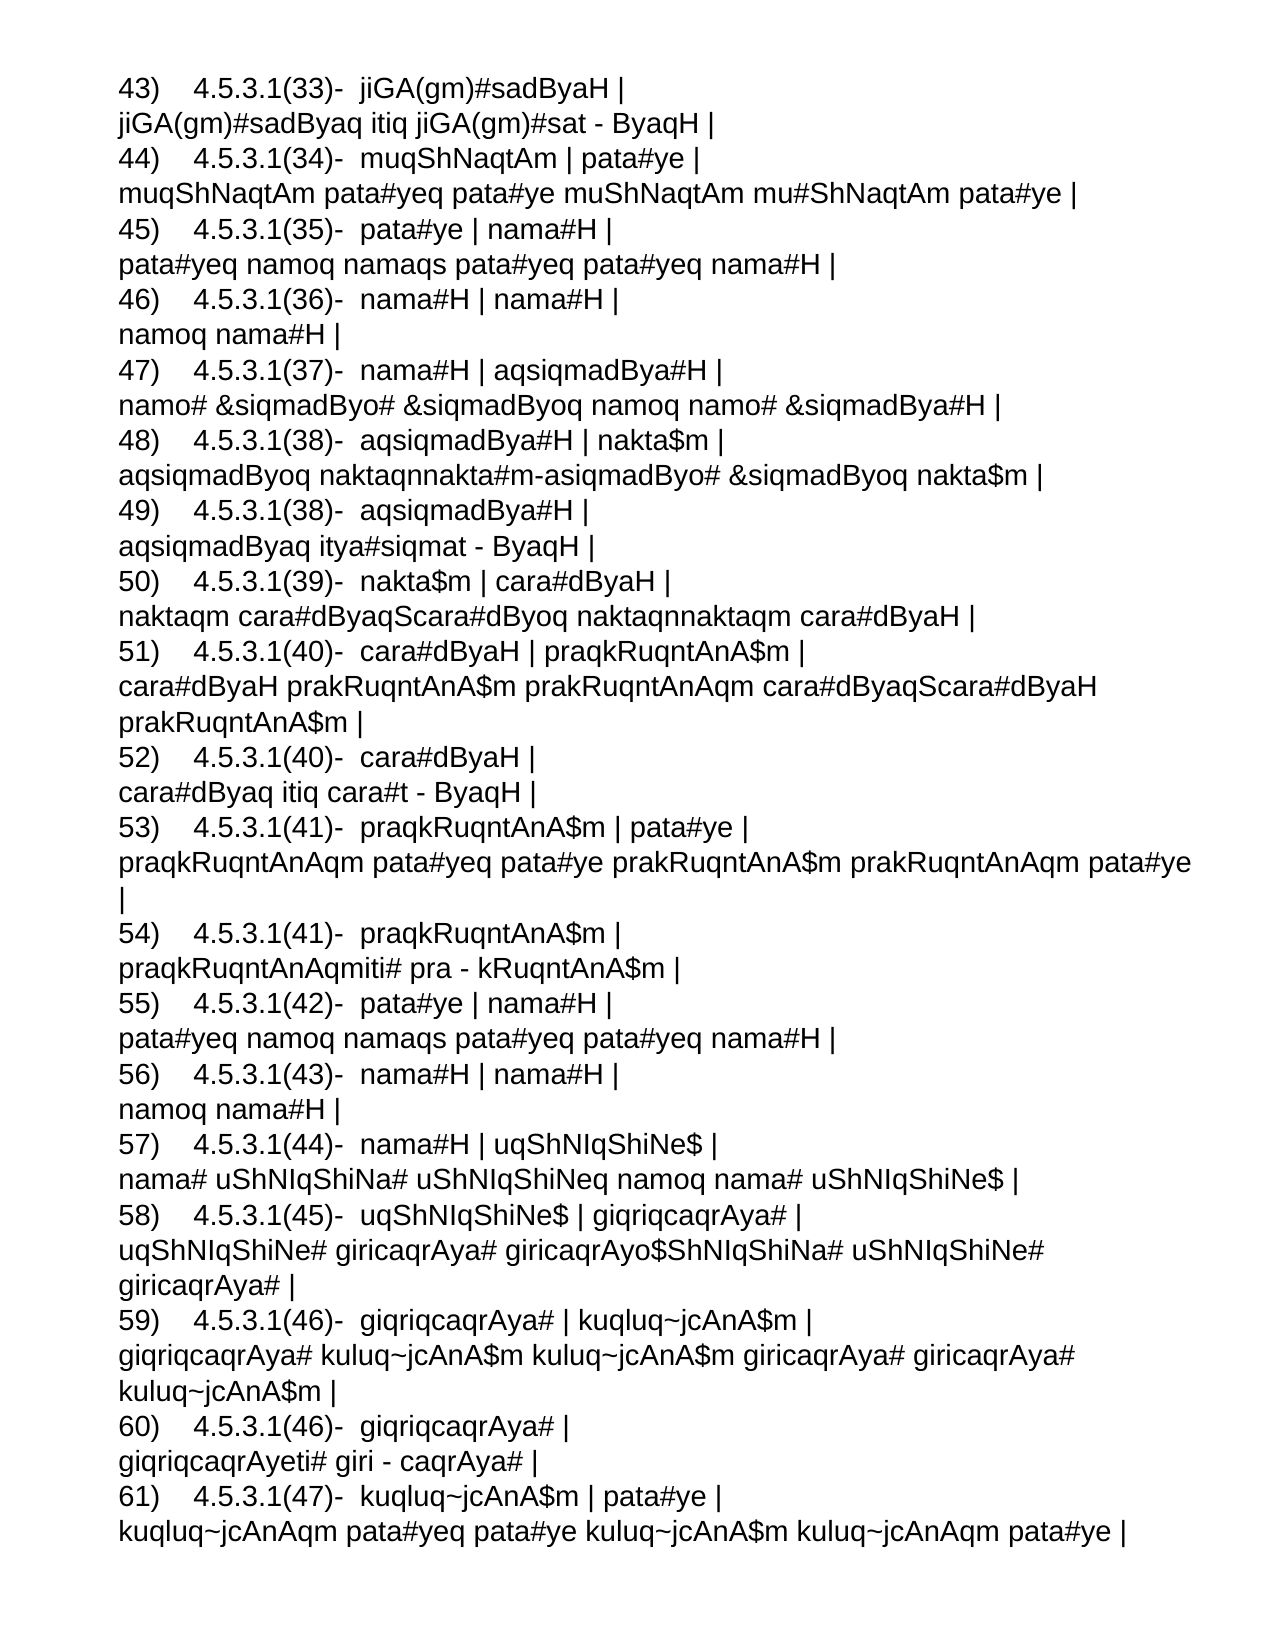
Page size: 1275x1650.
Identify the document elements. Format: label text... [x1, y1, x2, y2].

text jiGA(gm)#sadByaq itiq jiGA(gm)#sat - ByaqH | [118, 106, 1204, 139]
text cara#dByaH prakRuqntAnA$m prakRuqntAnAqm cara#dByaqScara#dByaH prakRuqntAnA$m | [118, 669, 1204, 738]
text giqriqcaqrAyeti# giri - caqrAya# | [118, 1444, 1204, 1477]
text 44) 4.5.3.1(34)- muqShNaqtAm | pata#ye | [118, 141, 1204, 175]
text praqkRuqntAnAqmiti# pra - kRuqntAnA$m | [118, 951, 1204, 984]
text 45) 4.5.3.1(35)- pata#ye | nama#H | [118, 212, 1204, 245]
text pata#yeq namoq namaqs pata#yeq pata#yeq nama#H | [118, 1021, 1204, 1055]
text namoq nama#H | [118, 317, 1204, 351]
text 48) 4.5.3.1(38)- aqsiqmadBya#H | nakta$m | [118, 423, 1204, 456]
text 50) 4.5.3.1(39)- nakta$m | cara#dByaH | [118, 564, 1204, 597]
text aqsiqmadByoq naktaqnnakta#m-asiqmadByo# &siqmadByoq nakta$m | [118, 458, 1204, 492]
text 61) 4.5.3.1(47)- kuqluq~jcAnA$m | pata#ye | [118, 1479, 1204, 1513]
text 53) 4.5.3.1(41)- praqkRuqntAnA$m | pata#ye | [118, 810, 1204, 844]
text 49) 4.5.3.1(38)- aqsiqmadBya#H | [118, 493, 1204, 527]
text 58) 4.5.3.1(45)- uqShNIqShiNe$ | giqriqcaqrAya# | [118, 1197, 1204, 1231]
text 57) 4.5.3.1(44)- nama#H | uqShNIqShiNe$ | [118, 1127, 1204, 1161]
text 51) 4.5.3.1(40)- cara#dByaH | praqkRuqntAnA$m | [118, 634, 1204, 668]
text cara#dByaq itiq cara#t - ByaqH | [118, 775, 1204, 808]
text kuqluq~jcAnAqm pata#yeq pata#ye kuluq~jcAnA$m kuluq~jcAnAqm pata#ye | [118, 1514, 1204, 1548]
text muqShNaqtAm pata#yeq pata#ye muShNaqtAm mu#ShNaqtAm pata#ye | [118, 176, 1204, 210]
text 55) 4.5.3.1(42)- pata#ye | nama#H | [118, 986, 1204, 1020]
text nama# uShNIqShiNa# uShNIqShiNeq namoq nama# uShNIqShiNe$ | [118, 1162, 1204, 1196]
text namo# &siqmadByo# &siqmadByoq namoq namo# &siqmadBya#H | [118, 388, 1204, 421]
text 59) 4.5.3.1(46)- giqriqcaqrAya# | kuqluq~jcAnA$m | [118, 1303, 1204, 1337]
text aqsiqmadByaq itya#siqmat - ByaqH | [118, 528, 1204, 562]
text 43) 4.5.3.1(33)- jiGA(gm)#sadByaH | [118, 71, 1204, 104]
text giqriqcaqrAya# kuluq~jcAnA$m kuluq~jcAnA$m giricaqrAya# giricaqrAya# kuluq~jcAnA$m | [118, 1338, 1204, 1407]
text 56) 4.5.3.1(43)- nama#H | nama#H | [118, 1057, 1204, 1090]
text 60) 4.5.3.1(46)- giqriqcaqrAya# | [118, 1409, 1204, 1442]
text 46) 4.5.3.1(36)- nama#H | nama#H | [118, 282, 1204, 316]
text 52) 4.5.3.1(40)- cara#dByaH | [118, 740, 1204, 773]
text praqkRuqntAnAqm pata#yeq pata#ye prakRuqntAnA$m prakRuqntAnAqm pata#ye | [118, 845, 1204, 914]
text 47) 4.5.3.1(37)- nama#H | aqsiqmadBya#H | [118, 352, 1204, 386]
text pata#yeq namoq namaqs pata#yeq pata#yeq nama#H | [118, 247, 1204, 280]
text uqShNIqShiNe# giricaqrAya# giricaqrAyo$ShNIqShiNa# uShNIqShiNe# giricaqrAya# | [118, 1233, 1204, 1301]
text namoq nama#H | [118, 1092, 1204, 1125]
text 54) 4.5.3.1(41)- praqkRuqntAnA$m | [118, 916, 1204, 949]
text naktaqm cara#dByaqScara#dByoq naktaqnnaktaqm cara#dByaH | [118, 599, 1204, 632]
